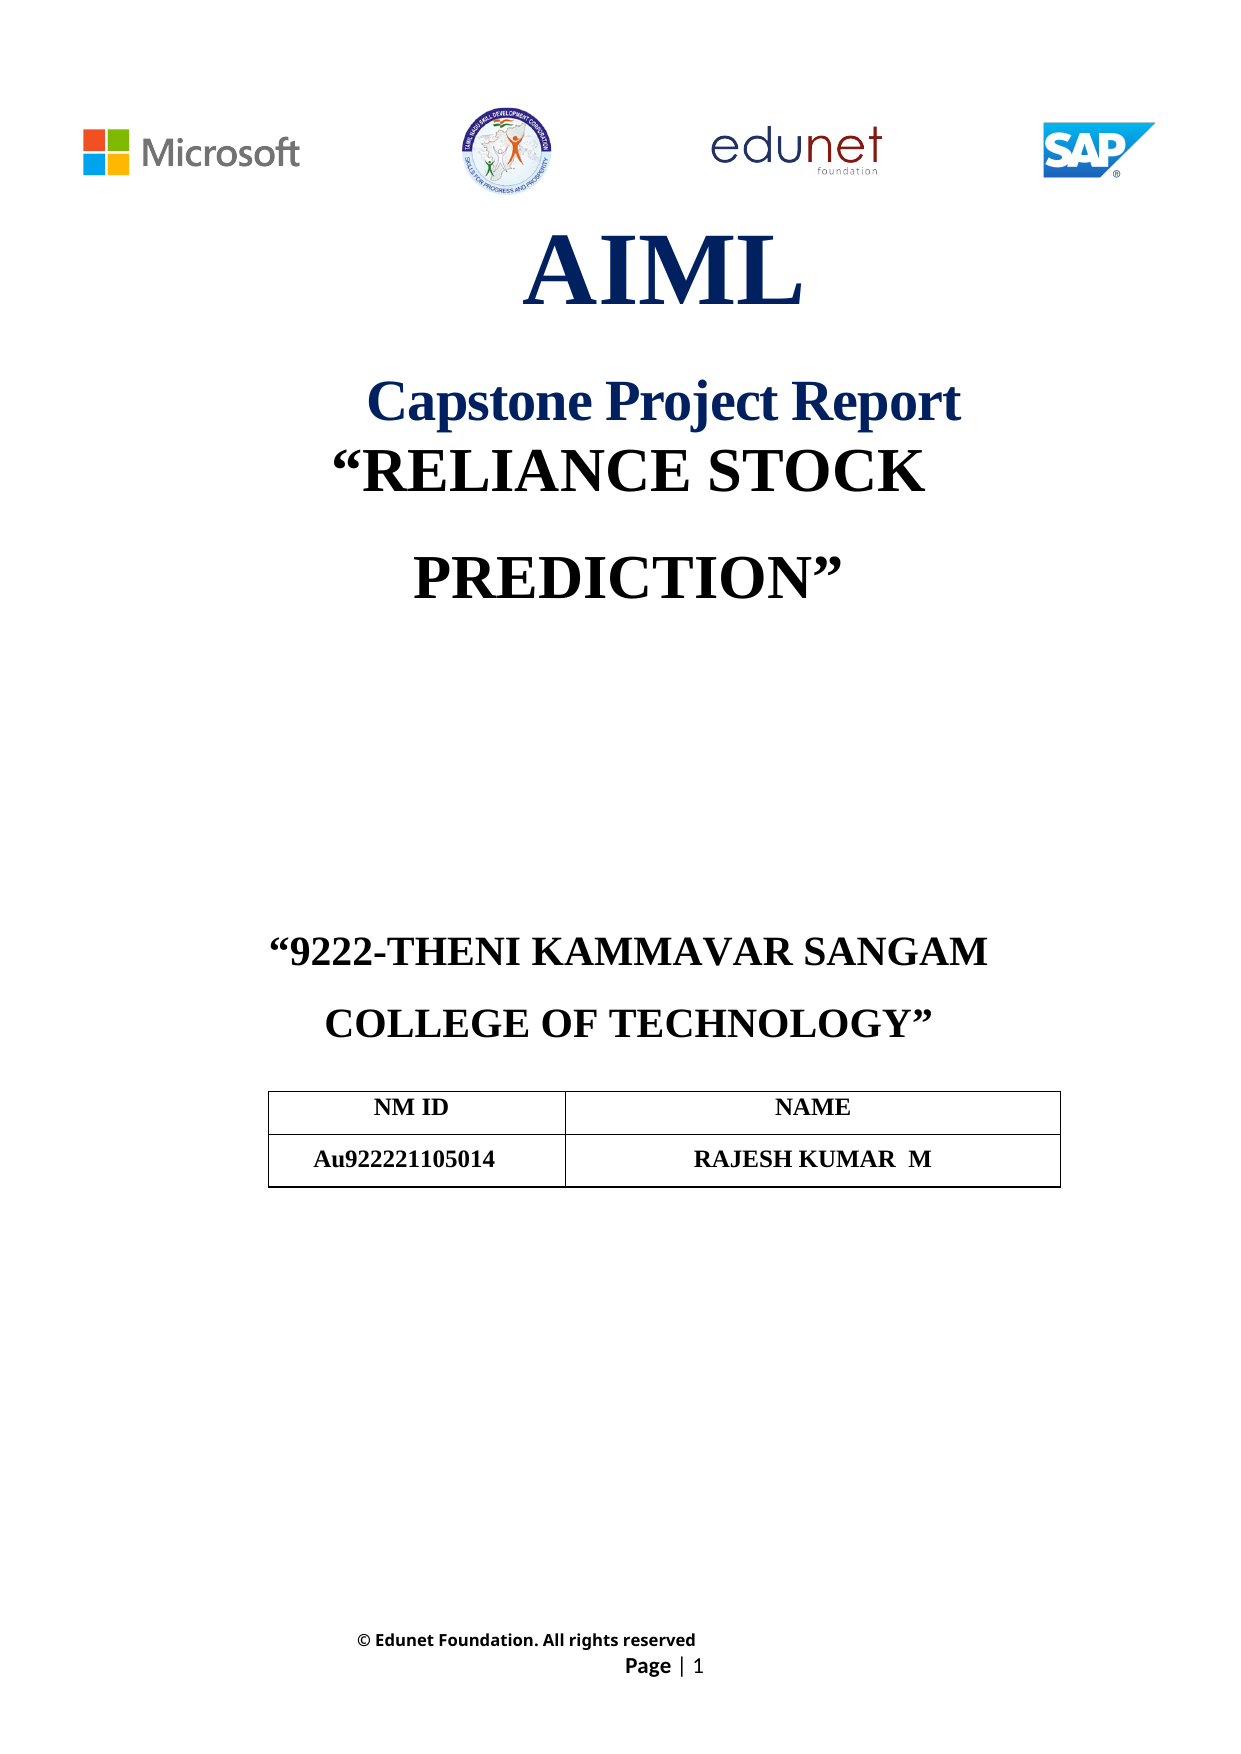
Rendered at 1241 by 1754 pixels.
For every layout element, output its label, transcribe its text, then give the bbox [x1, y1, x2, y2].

table_header NM ID [269, 1092, 565, 1134]
picture [1042, 121, 1157, 179]
text AIML [207, 207, 1122, 327]
picture [704, 119, 890, 181]
table_cell RAJESH KUMAR M [566, 1135, 1060, 1186]
picture [78, 124, 306, 180]
text “RELIANCE STOCK PREDICTION” [207, 432, 1050, 612]
title Capstone Project Report [207, 365, 1122, 432]
table_cell Au922221105014 [269, 1135, 565, 1186]
text “9222-THENI KAMMAVAR SANGAM COLLEGE OF TECHNOLOGY” [207, 927, 1050, 1046]
table_header NAME [566, 1092, 1060, 1134]
picture [459, 104, 553, 196]
